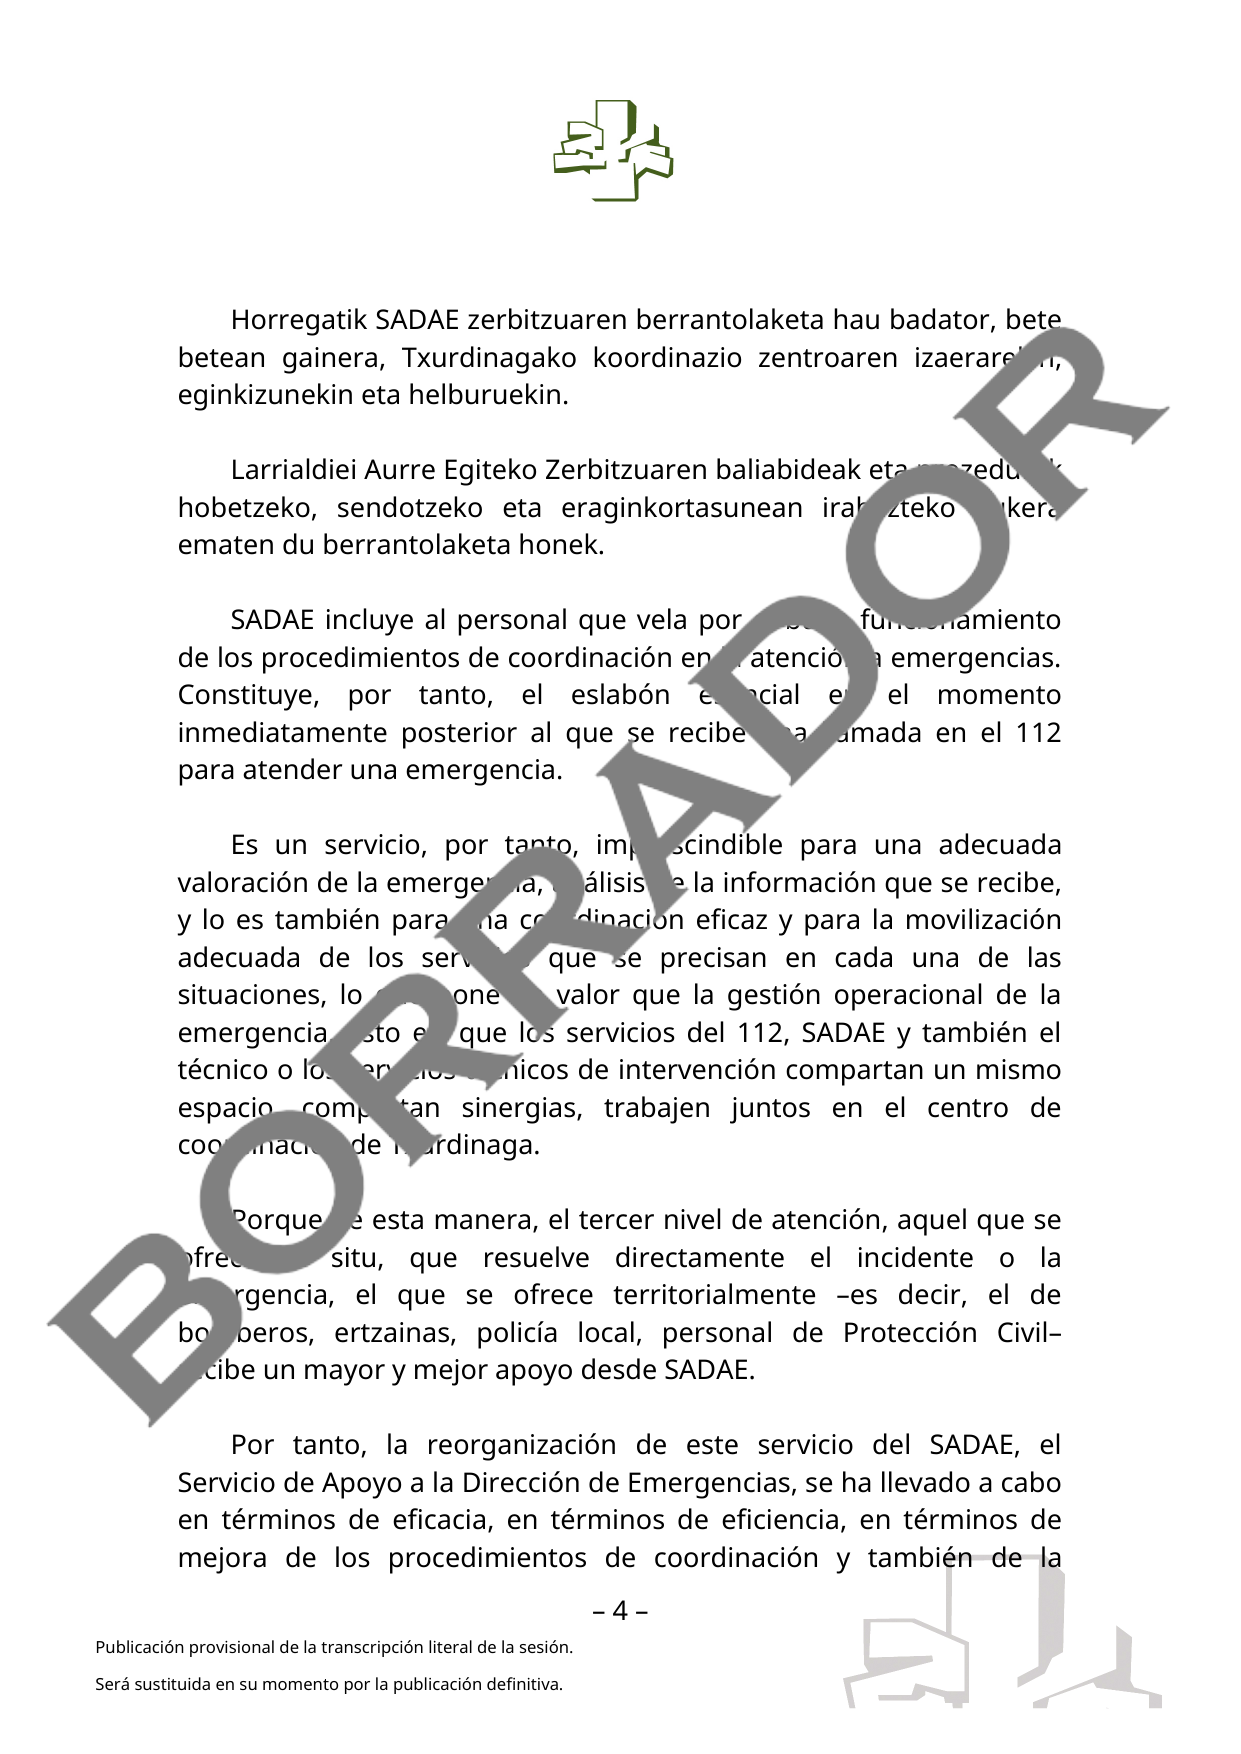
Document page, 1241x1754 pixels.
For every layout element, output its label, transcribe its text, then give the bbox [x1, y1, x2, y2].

text SADAE incluye al personal que vela por el buen funcionamiento de los procedimientos de coordinación en la atención a emergencias. Constituye, por tanto, el eslabón esencial en el momento inmediatamente posterior al que se recibe una llamada en el 112 para atender una emergencia. [177, 600, 788, 787]
text Larrialdiei Aurre Egiteko Zerbitzuaren baliabideak eta prozedurak hobetzeko, sendotzeko eta eraginkortasunean irabazteko aukera ematen du berrantolaketa honek. [177, 450, 1063, 562]
text Es un servicio, por tanto, imprescindible para una adecuada valoración de la emergencia, análisis de la información que se recibe, y lo es también para una coordinación eficaz y para la movilización adecuada de los servicios que se precisan en cada una de las situaciones, lo que pone en valor que la gestión operacional de la emergencia, esto es, que los servicios del 112, SADAE y también el técnico o los servicios técnicos de intervención compartan un mismo espacio, compartan sinergias, trabajen juntos en el centro de coordinación de Txurdinaga. [177, 825, 1063, 1162]
text Porque de esta manera, el tercer nivel de atención, aquel que se ofrece in situ, que resuelve directamente el incidente o la emergencia, el que se ofrece territorialmente –es decir, el de bomberos, ertzainas, policía local, personal de Protección Civil– recibe un mayor y mejor apoyo desde SADAE. [177, 1200, 1063, 1387]
picture [524, 77, 702, 225]
text Horregatik SADAE zerbitzuaren berrantolaketa hau badator, bete betean gainera, Txurdinagako koordinazio zentroaren izaerarekin, eginkizunekin eta helburuekin. [177, 300, 1063, 412]
picture [797, 1491, 1169, 1710]
text SADAE incluye al personal que vela por el buen funcionamiento de los procedimientos de coordinación en la atención a emergencias. Constituye, por tanto, el eslabón esencial en el momento inmediatamente posterior al que se recibe una llamada en el 112 para atender una emergencia. [794, 600, 1063, 787]
